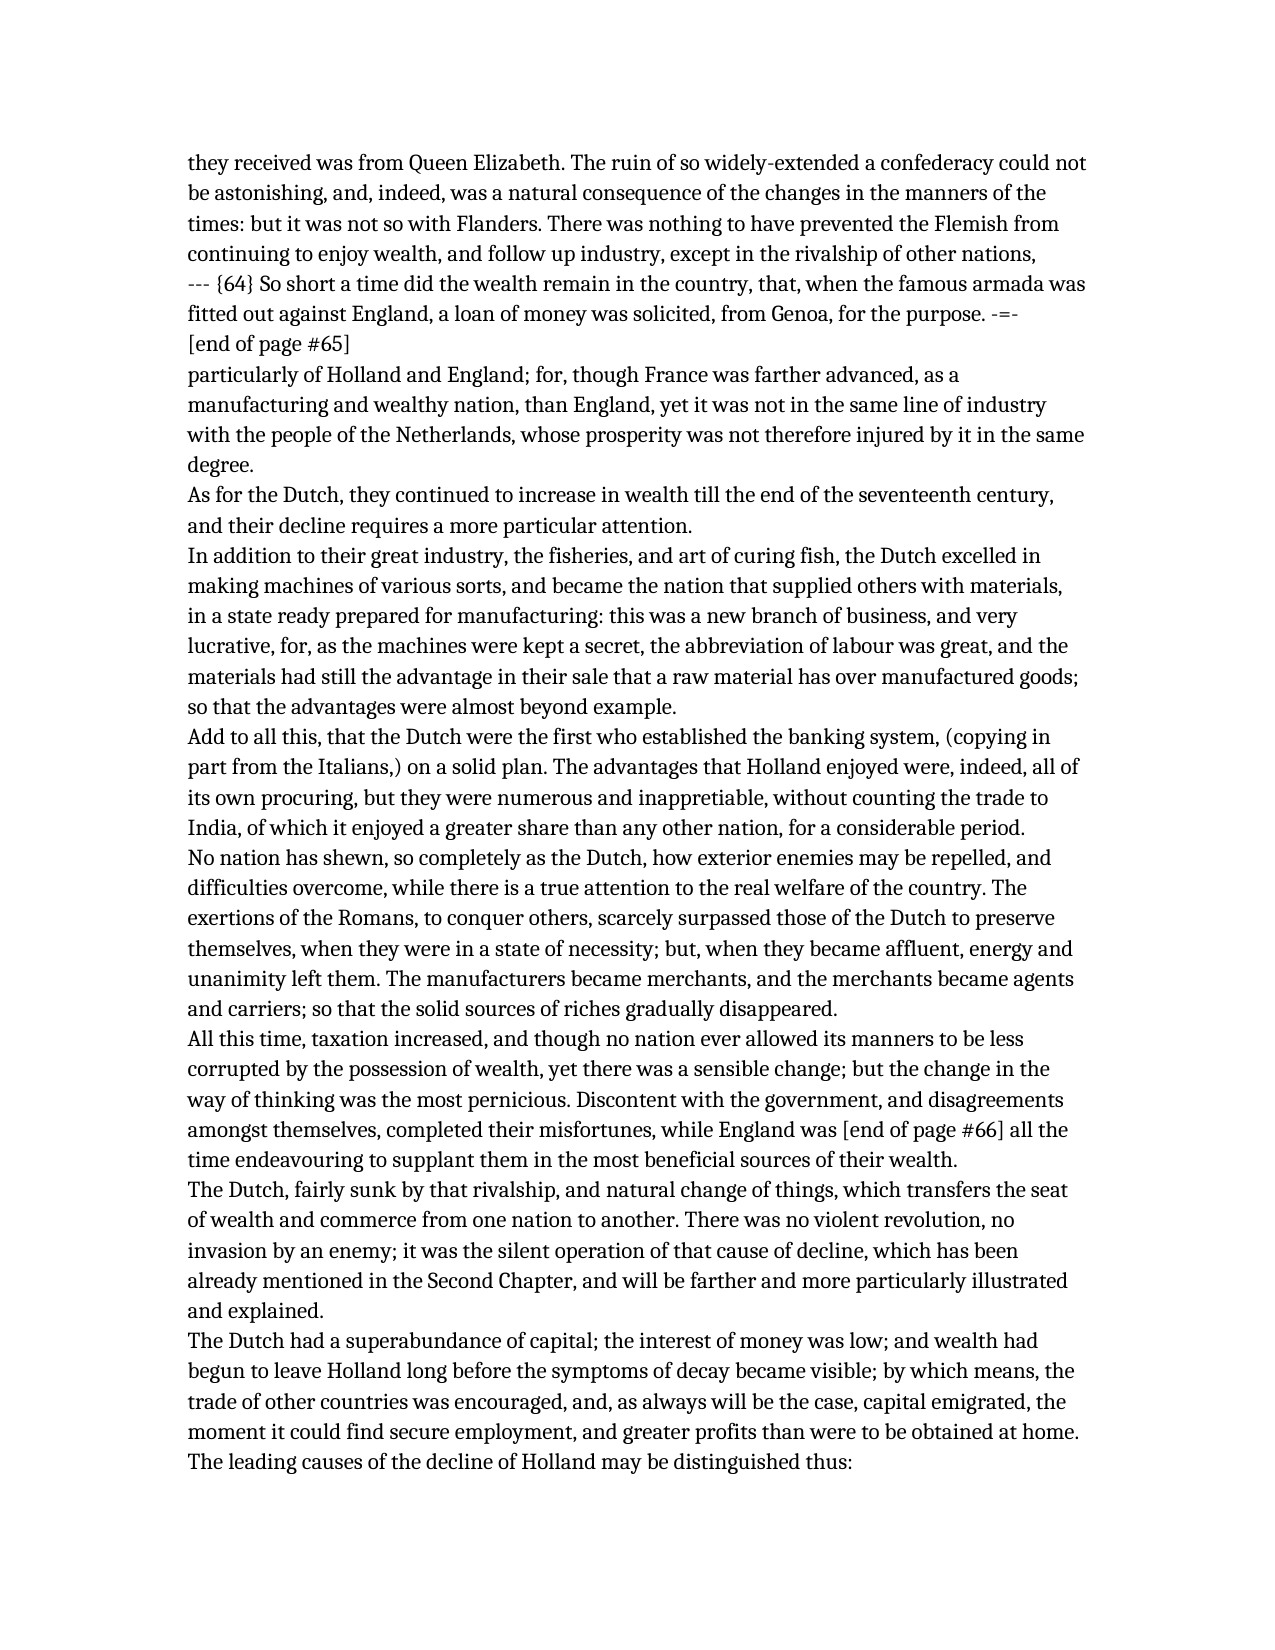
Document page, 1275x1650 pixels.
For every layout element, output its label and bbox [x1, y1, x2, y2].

text [187, 150, 1087, 1475]
